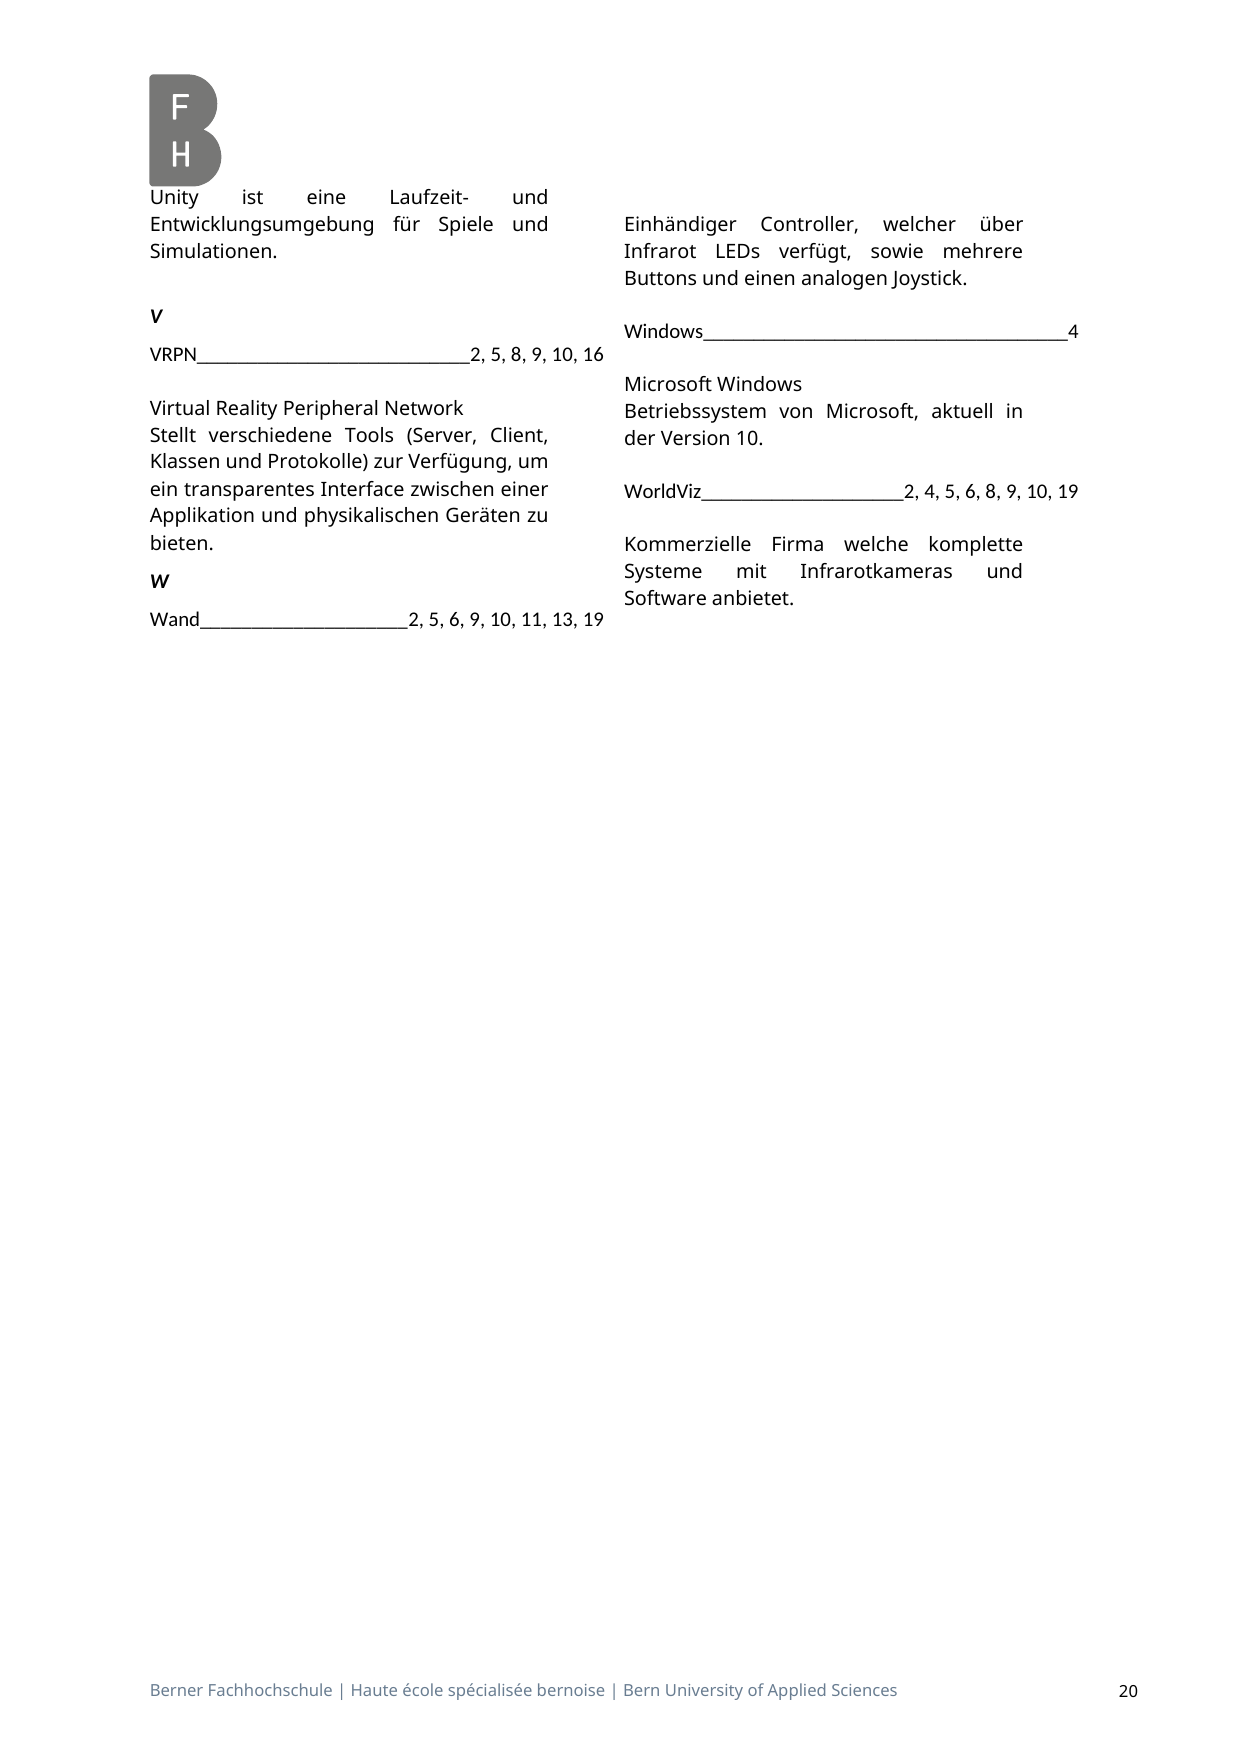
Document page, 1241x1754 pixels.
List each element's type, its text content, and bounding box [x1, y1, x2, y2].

text Virtual Reality Peripheral Network [149, 394, 549, 421]
text Betriebssystem von Microsoft, aktuell in der Version 10. [624, 397, 1023, 451]
text Kommerzielle Firma welche komplette Systeme mit Infrarotkameras und Software anbietet. [624, 531, 1023, 612]
text Wand 2, 5, 6, 9, 10, 11, 13, 19 [149, 606, 549, 632]
text Windows 4 [624, 318, 1023, 343]
subtitle V [149, 303, 549, 329]
text Microsoft Windows [624, 370, 1023, 397]
text Stellt verschiedene Tools (Server, Client, Klassen und Protokolle) zur Verfügung, um ein transparentes Interface zwischen einer Applikation und physikalischen Geräten zu bieten. [149, 421, 549, 556]
text WorldViz 2, 4, 5, 6, 8, 9, 10, 19 [624, 478, 1023, 504]
text Unity ist eine Laufzeit- und Entwicklungsumgebung für Spiele und Simulationen. [149, 183, 549, 264]
text Einhändiger Controller, welcher über Infrarot LEDs verfügt, sowie mehrere Buttons und einen analogen Joystick. [624, 210, 1023, 291]
subtitle W [149, 568, 549, 594]
text VRPN 2, 5, 8, 9, 10, 16 [149, 341, 549, 367]
